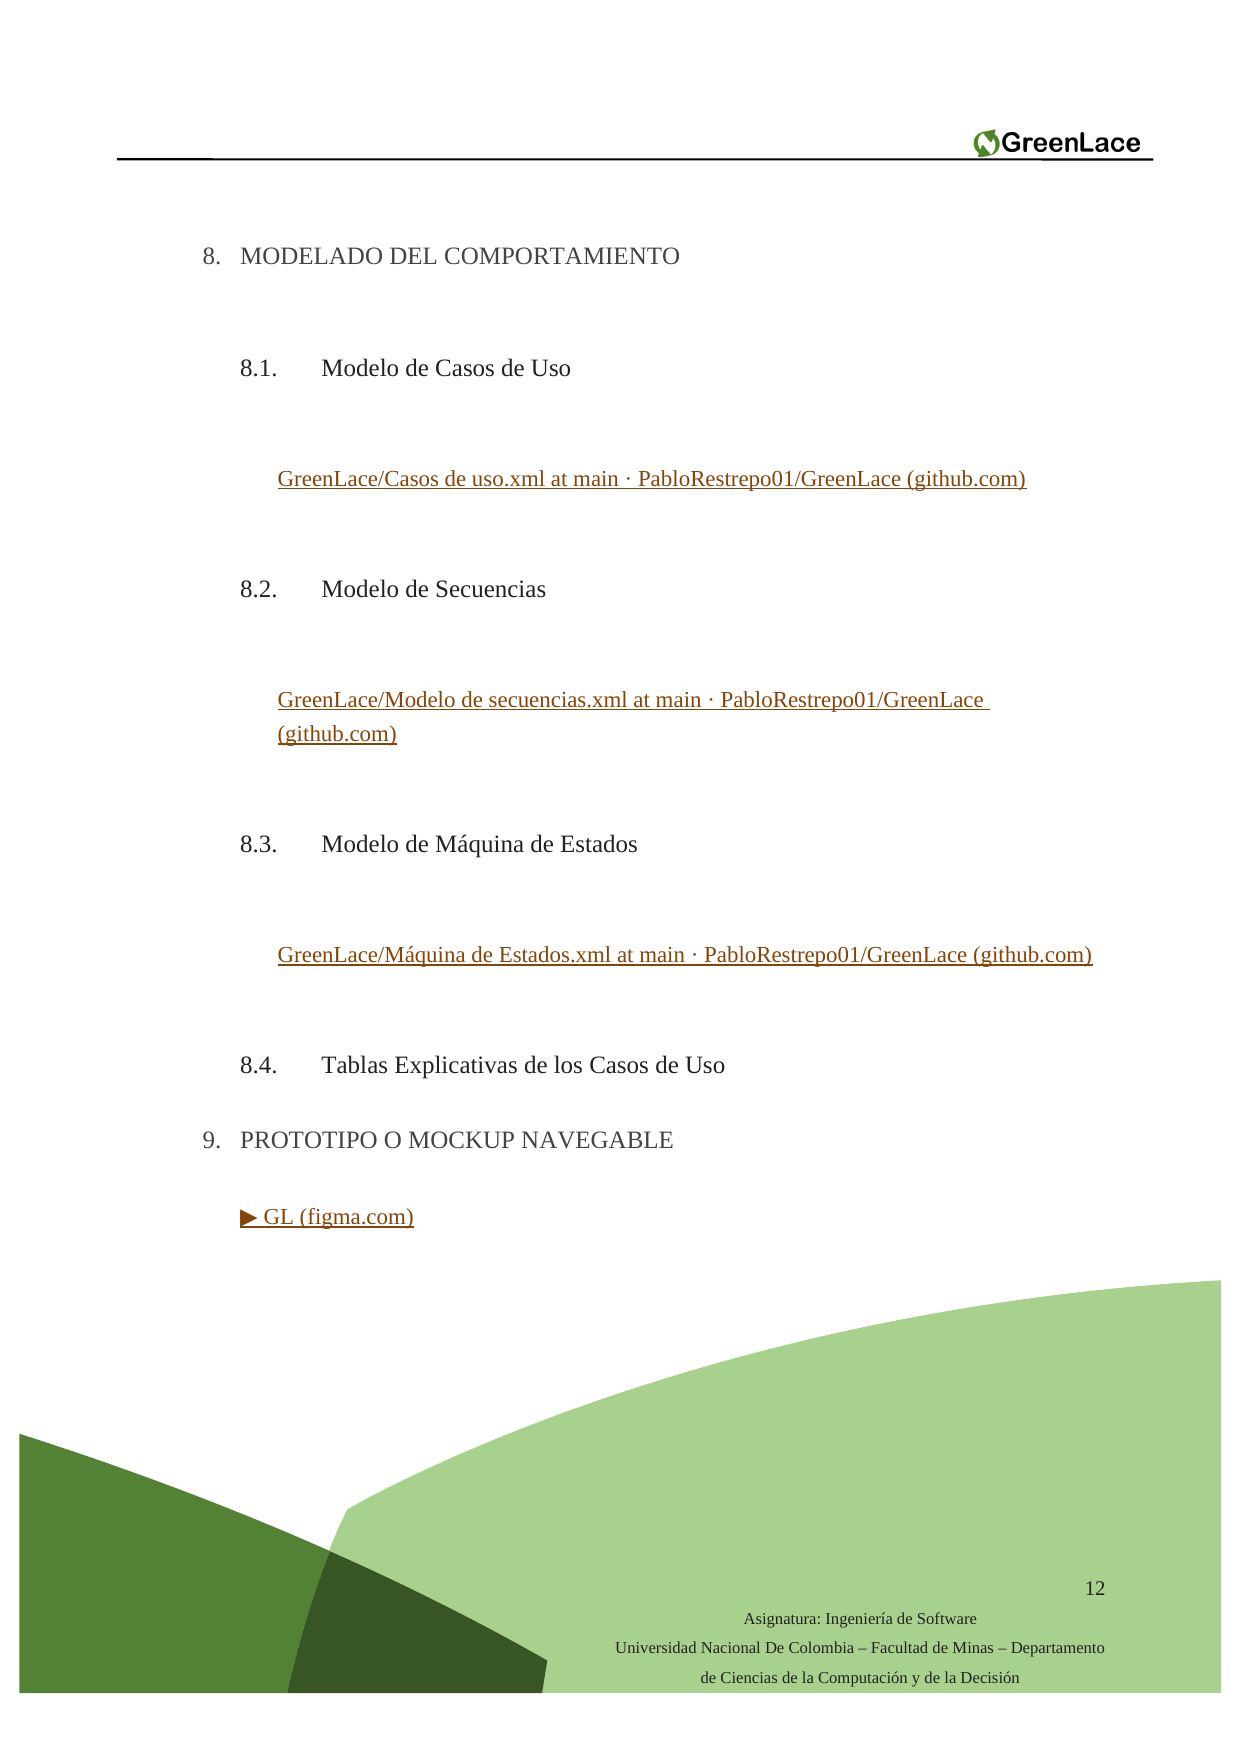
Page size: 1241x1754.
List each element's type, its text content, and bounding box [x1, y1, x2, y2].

list ▶ GL (figma.com) [240, 1200, 1105, 1231]
list GreenLace/Máquina de Estados.xml at main · PabloRestrepo01/GreenLace (github.com) [277, 942, 1105, 968]
text Modelo de Casos de Uso [240, 353, 1105, 382]
text Tablas Explicativas de los Casos de Uso [240, 1051, 1105, 1079]
picture [1000, 130, 1141, 154]
text Modelo de Secuencias [240, 574, 1105, 603]
text PROTOTIPO O MOCKUP NAVEGABLE [202, 1125, 1105, 1154]
list GreenLace/Casos de uso.xml at main · PabloRestrepo01/GreenLace (github.com) [277, 465, 1105, 492]
list GreenLace/Modelo de secuencias.xml at main · PabloRestrepo01/GreenLace (github.com) [277, 686, 1105, 747]
text Modelo de Máquina de Estados [240, 829, 1105, 858]
text MODELADO DEL COMPORTAMIENTO [202, 241, 1105, 270]
